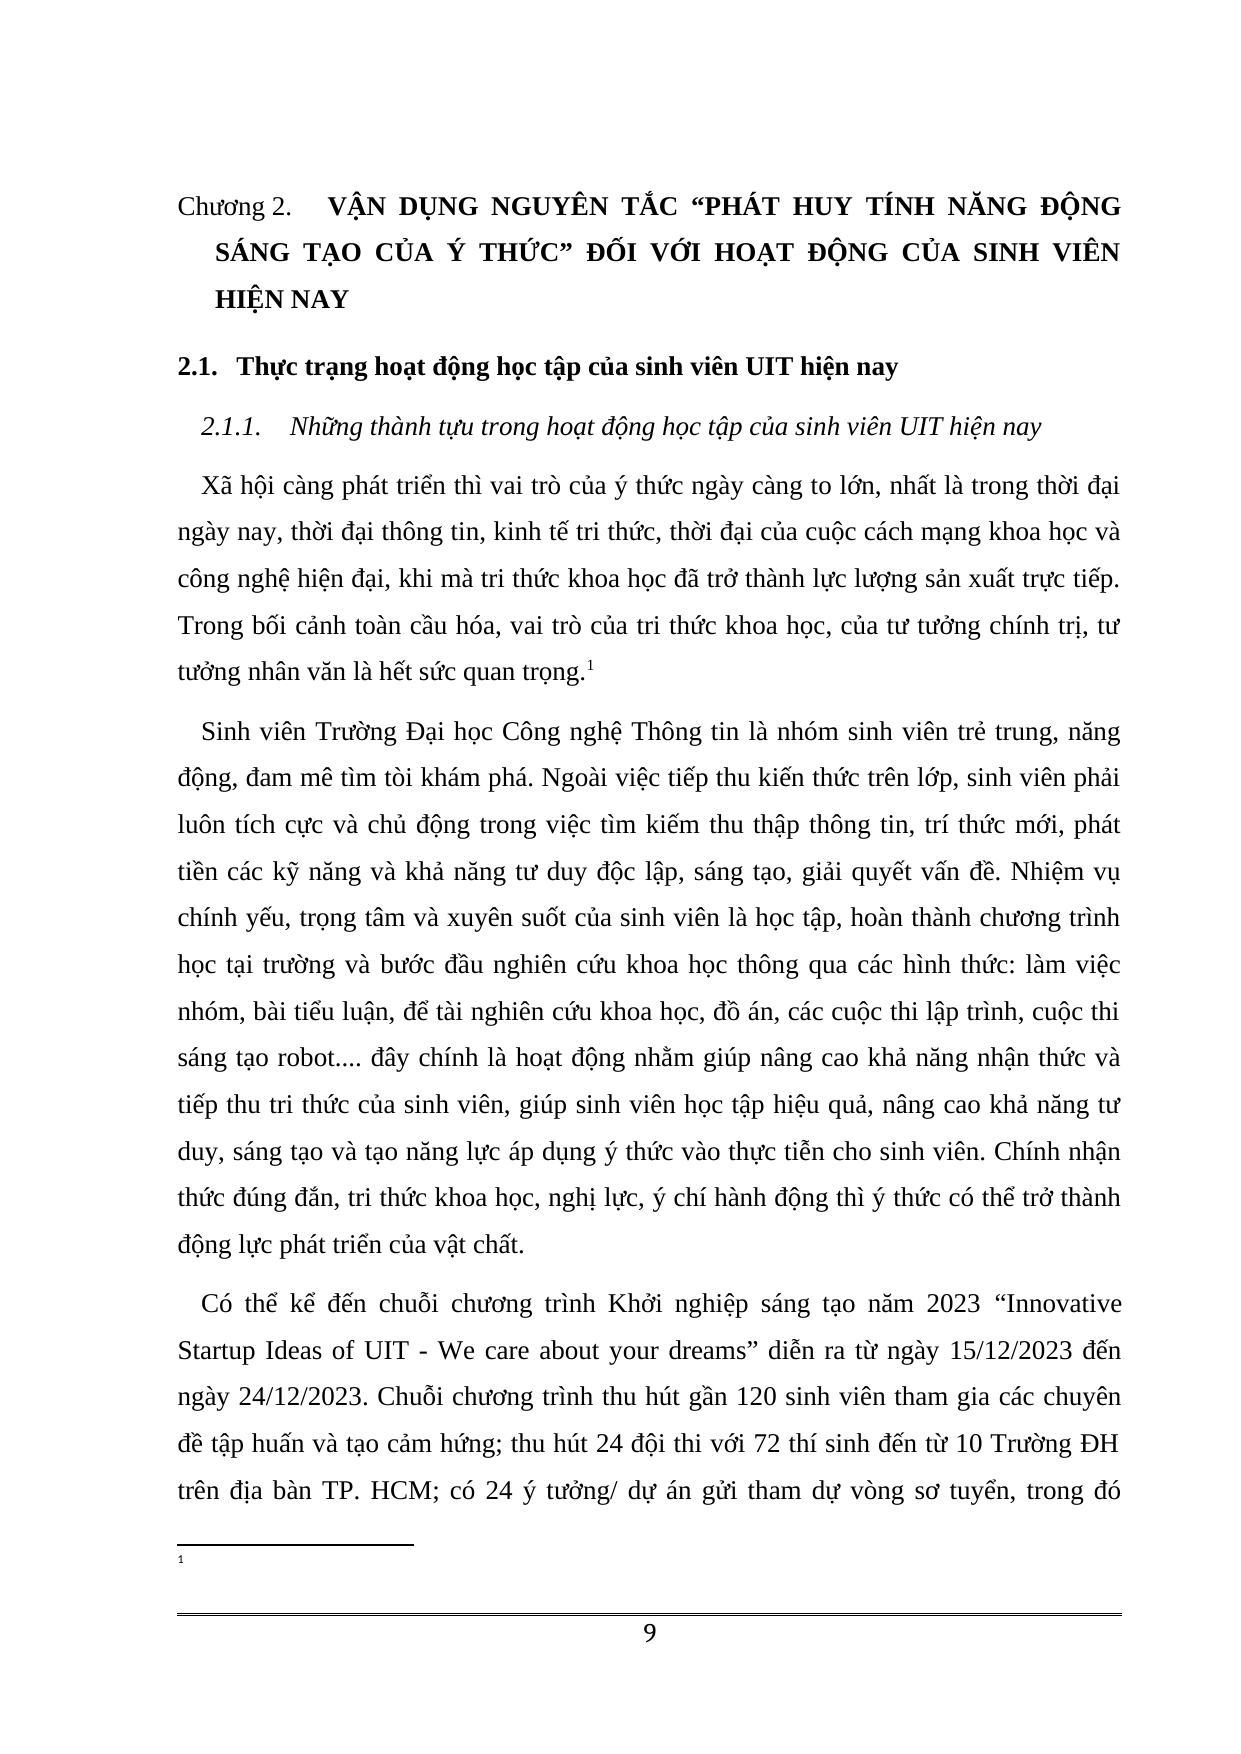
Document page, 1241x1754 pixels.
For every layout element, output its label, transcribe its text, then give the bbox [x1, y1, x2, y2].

subtitle VẬN DỤNG NGUYÊN TẮC “PHÁT HUY TÍNH NĂNG ĐỘNG SÁNG TẠO CỦA Ý THỨC” ĐỐI VỚI HOẠT ĐỘNG CỦA SINH VIÊN HIỆN NAY [177, 190, 1122, 314]
text Xã hội càng phát triển thì vai trò của ý thức ngày càng to lớn, nhất là trong thời đại ngày nay, thời đại thông tin, kinh tế tri thức, thời đại của cuộc cách mạng khoa học và công nghệ hiện đại, khi mà tri thức khoa học đã trở thành lực lượng sản xuất trực tiếp. Trong bối cảnh toàn cầu hóa, vai trò của tri thức khoa học, của tư tưởng chính trị, tư tưởng nhân văn là hết sức quan trọng. [177, 469, 1122, 687]
subtitle Những thành tựu trong hoạt động học tập của sinh viên UIT hiện nay [201, 410, 1122, 441]
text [177, 1287, 1122, 1505]
subtitle Thực trạng hoạt động học tập của sinh viên UIT hiện nay [177, 351, 1122, 382]
text Sinh viên Trường Đại học Công nghệ Thông tin là nhóm sinh viên trẻ trung, năng động, đam mê tìm tòi khám phá. Ngoài việc tiếp thu kiến thức trên lớp, sinh viên phải luôn tích cực và chủ động trong việc tìm kiếm thu thập thông tin, trí thức mới, phát tiền các kỹ năng và khả năng tư duy độc lập, sáng tạo, giải quyết vấn đề. Nhiệm vụ chính yếu, trọng tâm và xuyên suốt của sinh viên là học tập, hoàn thành chương trình học tại trường và bước đầu nghiên cứu khoa học thông qua các hình thức: làm việc nhóm, bài tiểu luận, để tài nghiên cứu khoa học, đồ án, các cuộc thi lập trình, cuộc thi sáng tạo robot.... đây chính là hoạt động nhằm giúp nâng cao khả năng nhận thức và tiếp thu tri thức của sinh viên, giúp sinh viên học tập hiệu quả, nâng cao khả năng tư duy, sáng tạo và tạo năng lực áp dụng ý thức vào thực tiễn cho sinh viên. Chính nhận thức đúng đắn, tri thức khoa học, nghị lực, ý chí hành động thì ý thức có thể trở thành động lực phát triển của vật chất. [177, 715, 1122, 1259]
